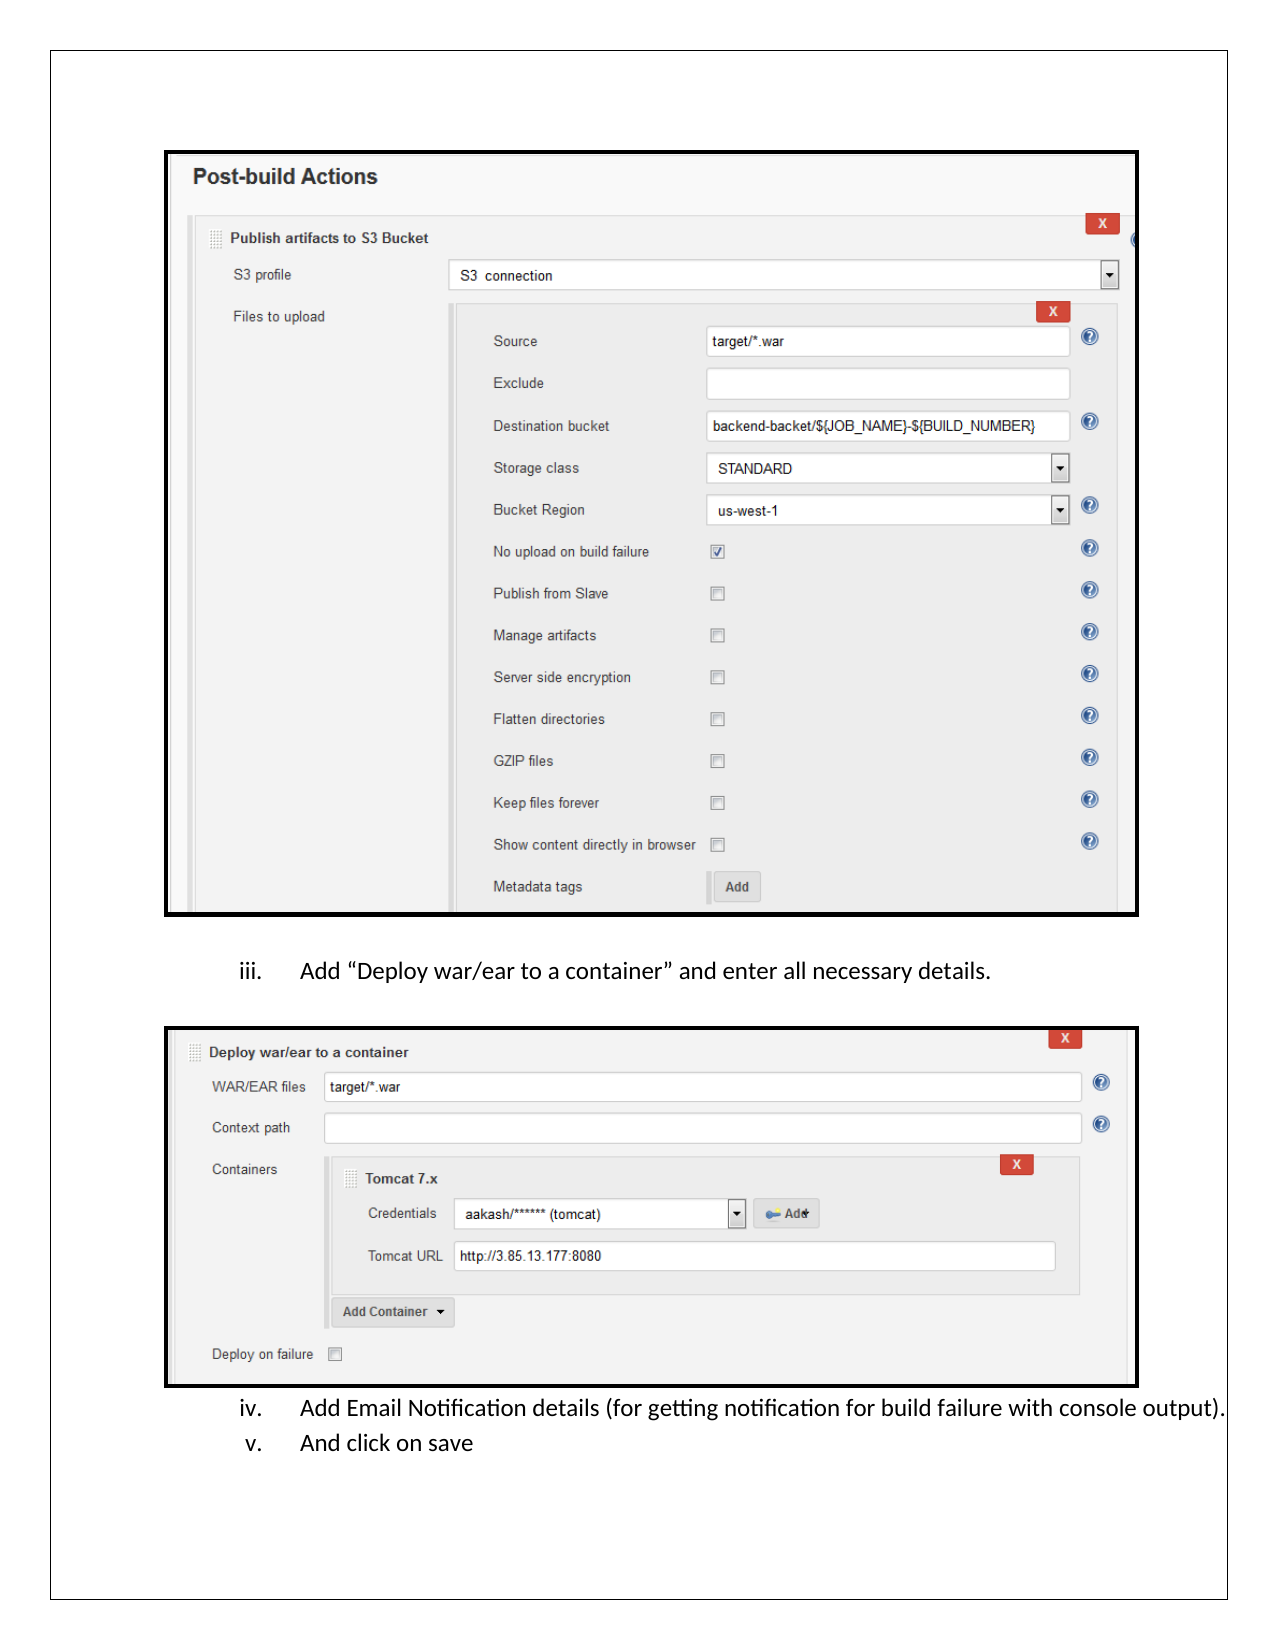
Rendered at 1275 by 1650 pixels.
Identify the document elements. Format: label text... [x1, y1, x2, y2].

picture [168, 1030, 1135, 1384]
list Add “Deploy war/ear to a container” and enter all necessary details. [262, 956, 1227, 986]
list Add Email Notification details (for getting notification for build failure with console output). [262, 1392, 1227, 1422]
list And click on save [262, 1427, 1227, 1457]
picture [168, 154, 1135, 912]
